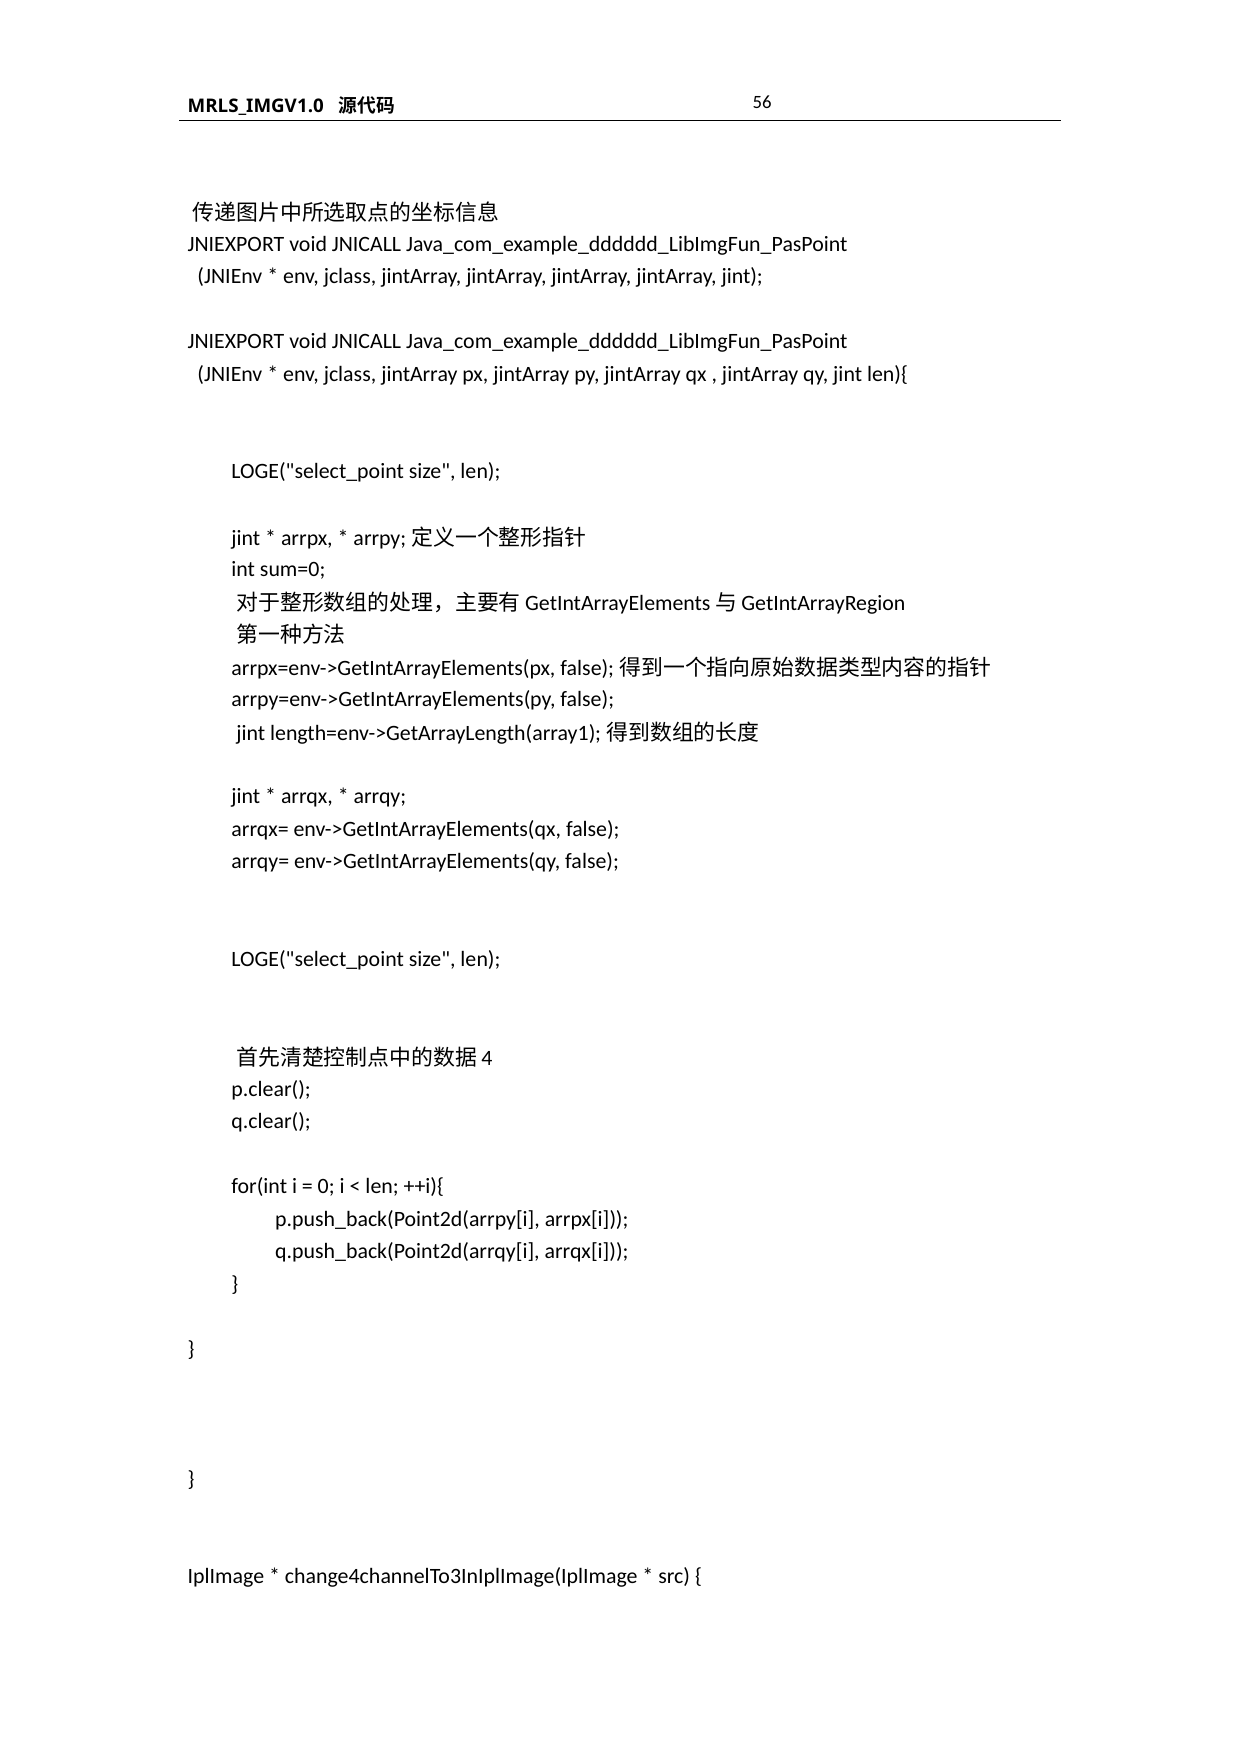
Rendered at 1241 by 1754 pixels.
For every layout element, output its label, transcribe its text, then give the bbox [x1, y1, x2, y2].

text JNIEXPORT void JNICALL Java_com_example_dddddd_LibImgFun_PasPoint [187, 324, 1053, 357]
text IplImage * change4channelTo3InIplImage(IplImage * src) { [187, 1559, 1053, 1592]
text jint * arrqx, * arrqy; [187, 779, 1053, 812]
text int sum=0; [187, 552, 1053, 584]
text q.clear(); [187, 1104, 1053, 1137]
text 传递图片中所选取点的坐标信息 [187, 194, 1053, 227]
text p.clear(); [187, 1072, 1053, 1104]
text for(int i = 0; i < len; ++i){ [187, 1169, 1053, 1202]
text arrqx= env->GetIntArrayElements(qx, false); [187, 812, 1053, 844]
text JNIEXPORT void JNICALL Java_com_example_dddddd_LibImgFun_PasPoint [187, 227, 1053, 259]
text LOGE("select_point size", len); [187, 942, 1053, 974]
text (JNIEnv * env, jclass, jintArray, jintArray, jintArray, jintArray, jint); [187, 259, 1053, 292]
text 第一种方法 [187, 617, 1053, 649]
text } [187, 1267, 1053, 1299]
text q.push_back(Point2d(arrqy[i], arrqx[i])); [187, 1234, 1053, 1267]
text 首先清楚控制点中的数据4 [187, 1039, 1053, 1072]
text } [187, 1332, 1053, 1364]
text arrpx=env->GetIntArrayElements(px, false); 得到一个指向原始数据类型内容的指针 [187, 649, 1053, 682]
text (JNIEnv * env, jclass, jintArray px, jintArray py, jintArray qx , jintArray qy, jint len){ [187, 357, 1053, 389]
text arrqy= env->GetIntArrayElements(qy, false); [187, 844, 1053, 877]
text p.push_back(Point2d(arrpy[i], arrpx[i])); [187, 1202, 1053, 1234]
text arrpy=env->GetIntArrayElements(py, false); [187, 682, 1053, 714]
text jint * arrpx, * arrpy; 定义一个整形指针 [187, 519, 1053, 552]
text jint length=env->GetArrayLength(array1); 得到数组的长度 [187, 714, 1053, 747]
text } [187, 1462, 1053, 1494]
text 对于整形数组的处理，主要有GetIntArrayElements与GetIntArrayRegion [187, 584, 1053, 617]
text LOGE("select_point size", len); [187, 454, 1053, 487]
